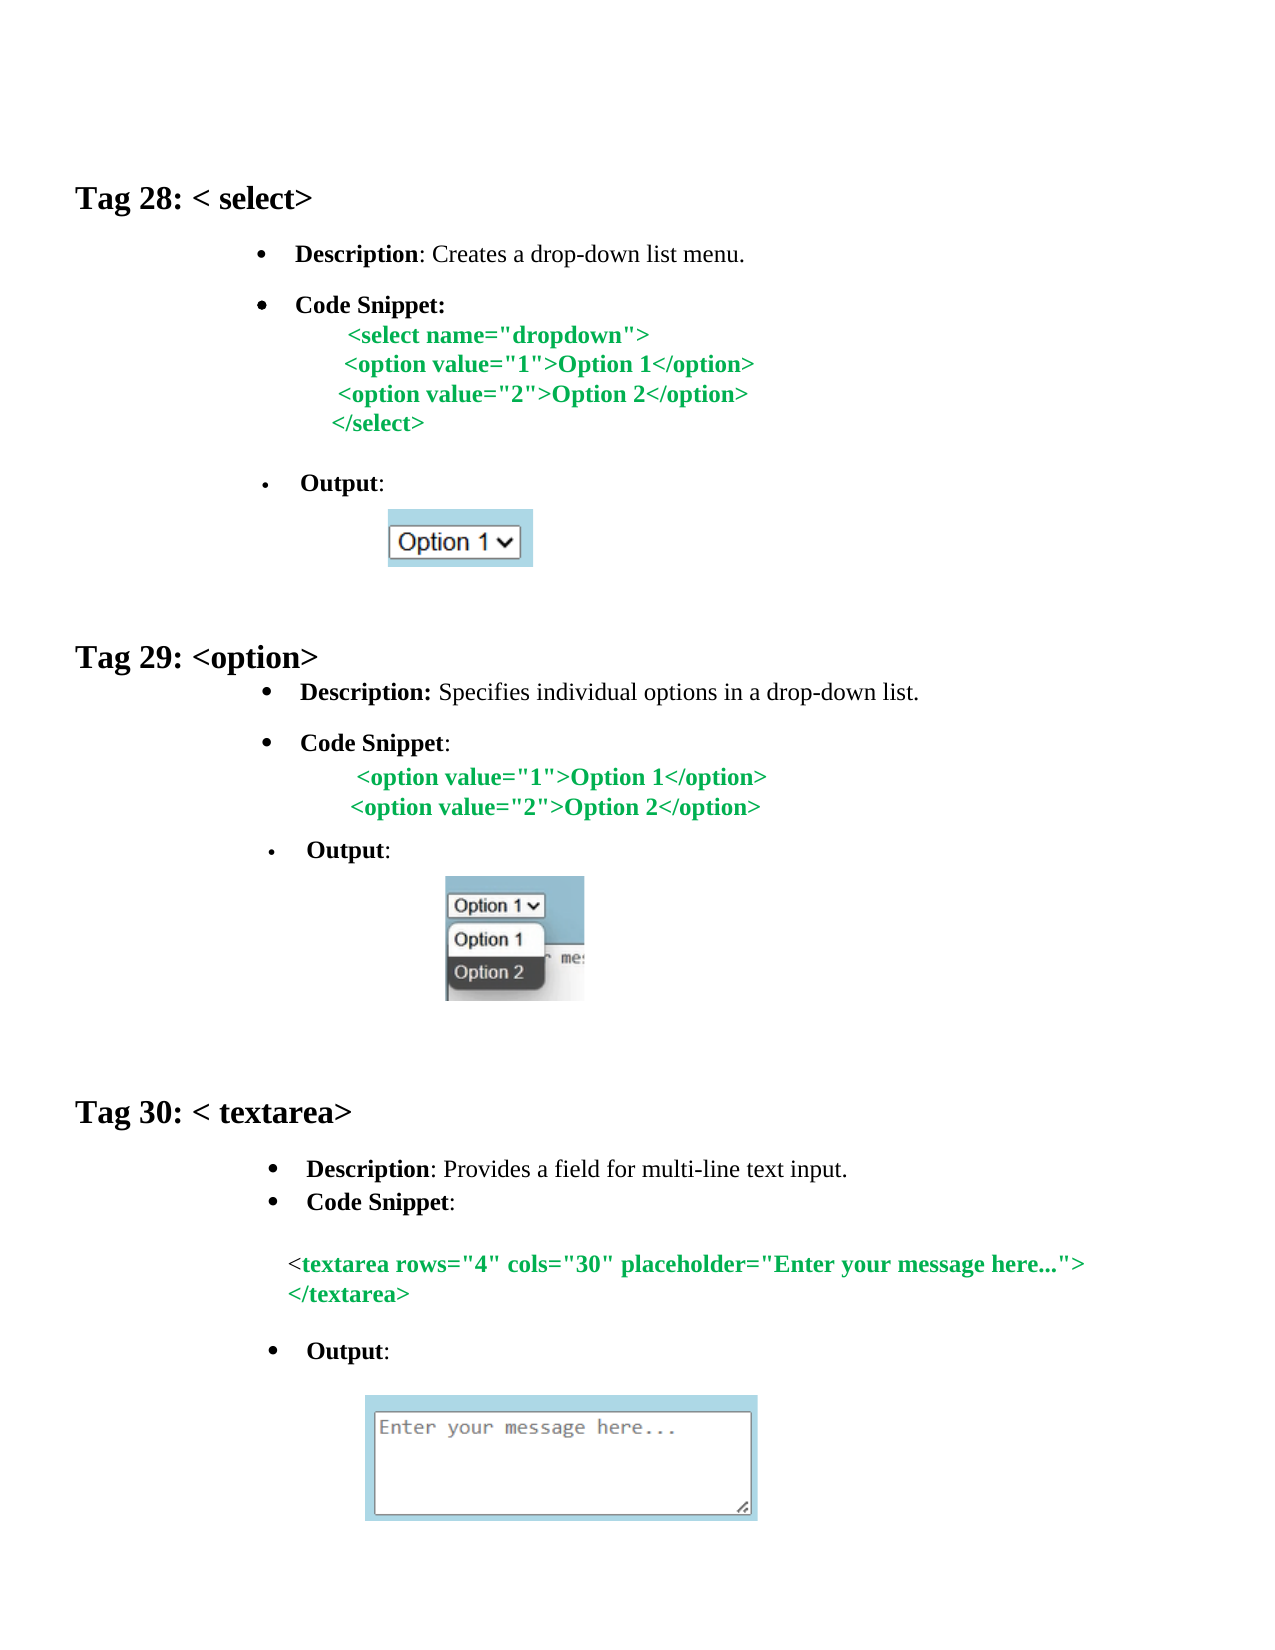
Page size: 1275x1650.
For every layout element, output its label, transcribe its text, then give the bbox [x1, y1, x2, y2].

subtitle Tag 30: < textarea> [75, 1093, 1200, 1131]
list Description: Creates a drop-down list menu. [257, 239, 1200, 268]
text <option value="2">Option 2</option> [75, 792, 1200, 820]
picture [386, 509, 533, 566]
picture [363, 1395, 757, 1520]
text </select> [75, 408, 1200, 437]
text <option value="1">Option 1</option> [75, 762, 1200, 791]
list Output: [262, 468, 1200, 497]
list Output: [269, 1336, 1200, 1365]
picture [443, 876, 584, 998]
text <option value="2">Option 2</option> [75, 379, 1200, 408]
text <select name="dropdown"> [75, 320, 1200, 349]
list Description: Provides a field for multi-line text input. [269, 1154, 1200, 1182]
text <option value="1">Option 1</option> [75, 349, 1200, 378]
list Code Snippet: [257, 291, 1200, 319]
list Output: [269, 835, 1200, 864]
subtitle Tag 28: < select> [75, 178, 1200, 216]
subtitle Code Snippet: [269, 1187, 1200, 1216]
text <textarea rows="4" cols="30" placeholder="Enter your message here..."> [75, 1249, 1200, 1278]
subtitle Tag 29: <option> [75, 638, 1200, 676]
text </textarea> [75, 1279, 1200, 1308]
list Code Snippet: [262, 728, 572, 757]
list Description: Specifies individual options in a drop-down list. [262, 677, 1200, 706]
